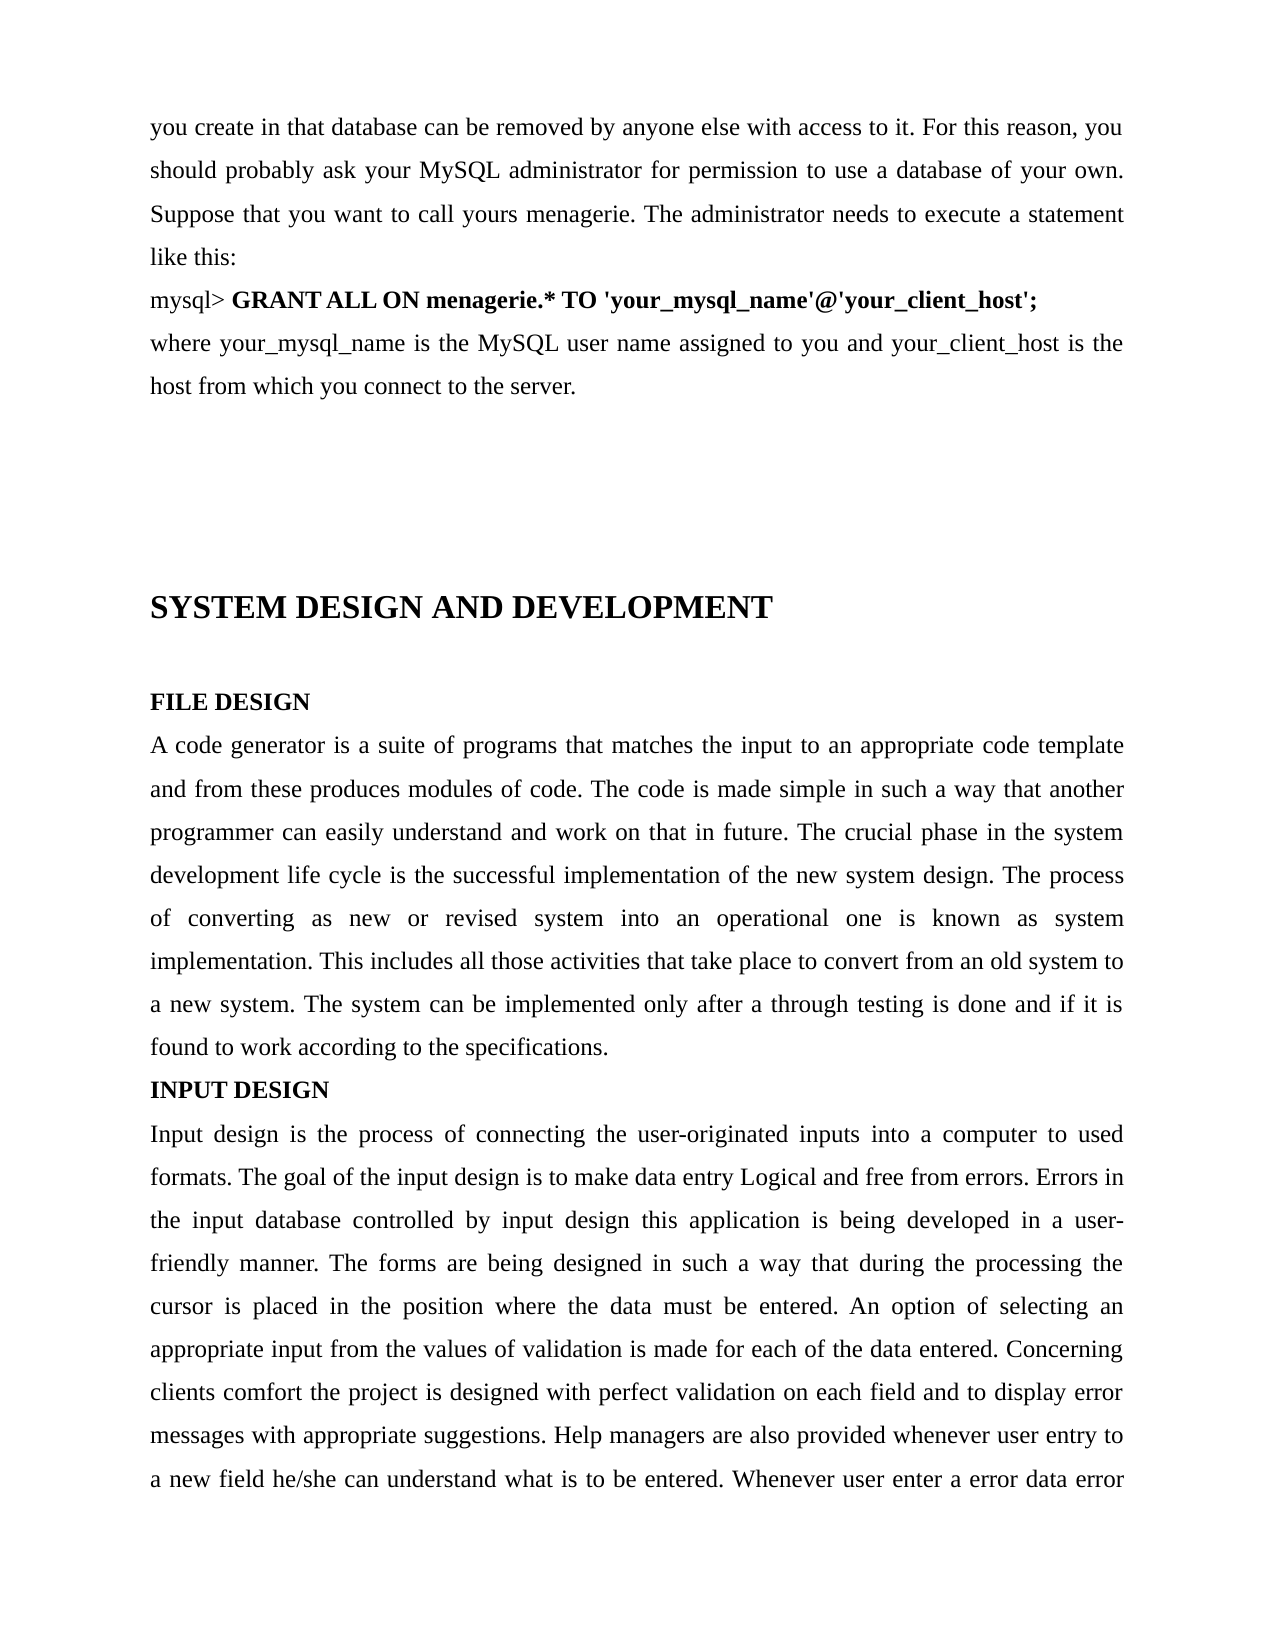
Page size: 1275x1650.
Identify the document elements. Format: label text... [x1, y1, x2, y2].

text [150, 1119, 1125, 1492]
text INPUT DESIGN [150, 1076, 1125, 1104]
text where your_mysql_name is the MySQL user name assigned to you and your_client_host is the host from which you connect to the server. [150, 328, 1125, 400]
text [150, 112, 1125, 271]
text SYSTEM DESIGN AND DEVELOPMENT [150, 587, 1125, 625]
text FILE DESIGN [150, 687, 1125, 716]
text mysql> GRANT ALL ON menagerie.* TO 'your_mysql_name'@'your_client_host'; [150, 285, 1125, 314]
text A code generator is a suite of programs that matches the input to an appropriate code template and from these produces modules of code. The code is made simple in such a way that another programmer can easily understand and work on that in future. The crucial phase in the system development life cycle is the successful implementation of the new system design. The process of converting as new or revised system into an operational one is known as system implementation. This includes all those activities that take place to convert from an old system to a new system. The system can be implemented only after a through testing is done and if it is found to work according to the specifications. [150, 731, 1125, 1061]
